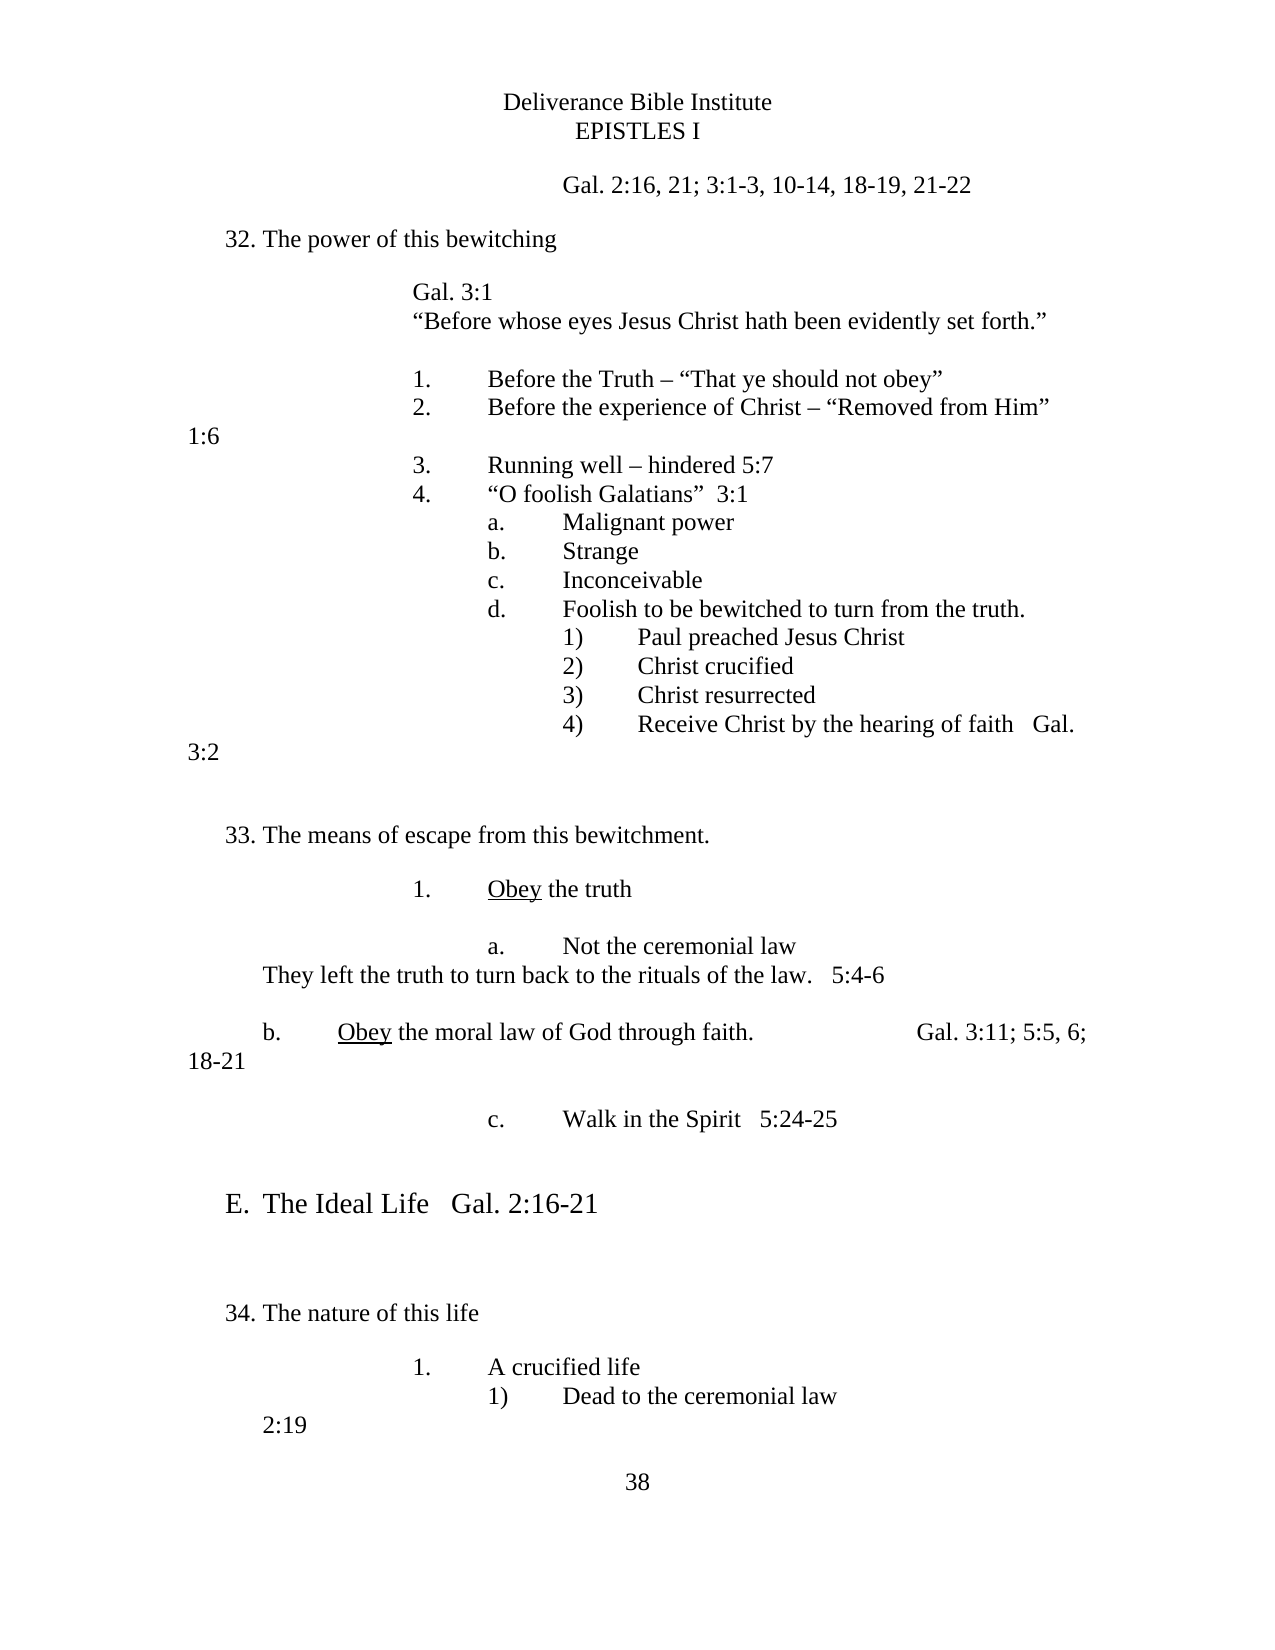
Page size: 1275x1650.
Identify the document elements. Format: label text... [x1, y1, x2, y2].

text 4. “O foolish Galatians” 3:1 [187, 479, 1087, 507]
text 3) Christ resurrected [187, 680, 1087, 709]
text c. Inconceivable [187, 565, 1087, 594]
text 4) Receive Christ by the hearing of faith Gal. 3:2 [187, 709, 1087, 766]
subtitle The means of escape from this bewitchment. [225, 820, 1087, 849]
subtitle The nature of this life [225, 1298, 1087, 1327]
text 3. Running well – hindered 5:7 [187, 450, 1087, 479]
text c. Walk in the Spirit 5:24-25 [187, 1104, 1087, 1132]
text 1. Obey the truth [187, 874, 1087, 902]
text 2:19 [187, 1410, 1087, 1438]
text a. Not the ceremonial law [187, 931, 1087, 960]
text Gal. 3:1 [187, 277, 1087, 306]
text “Before whose eyes Jesus Christ hath been evidently set forth.” [187, 306, 1087, 335]
text Gal. 2:16, 21; 3:1-3, 10-14, 18-19, 21-22 [187, 170, 1087, 199]
text 1. A crucified life [187, 1352, 1087, 1381]
text 2. Before the experience of Christ – “Removed from Him” 1:6 [187, 392, 1087, 450]
subtitle The Ideal Life Gal. 2:16-21 [225, 1186, 1087, 1220]
text 1) Paul preached Jesus Christ [187, 622, 1087, 651]
subtitle The power of this bewitching [225, 224, 1087, 252]
text They left the truth to turn back to the rituals of the law. 5:4-6 [187, 960, 1087, 989]
text 1. Before the Truth – “That ye should not obey” [187, 364, 1087, 392]
text a. Malignant power [187, 507, 1087, 536]
text b. Strange [187, 536, 1087, 565]
text b. Obey the moral law of God through faith. Gal. 3:11; 5:5, 6; 18-21 [187, 1017, 1087, 1075]
text 1) Dead to the ceremonial law [187, 1381, 1087, 1410]
text 2) Christ crucified [187, 651, 1087, 680]
text d. Foolish to be bewitched to turn from the truth. [187, 594, 1087, 622]
